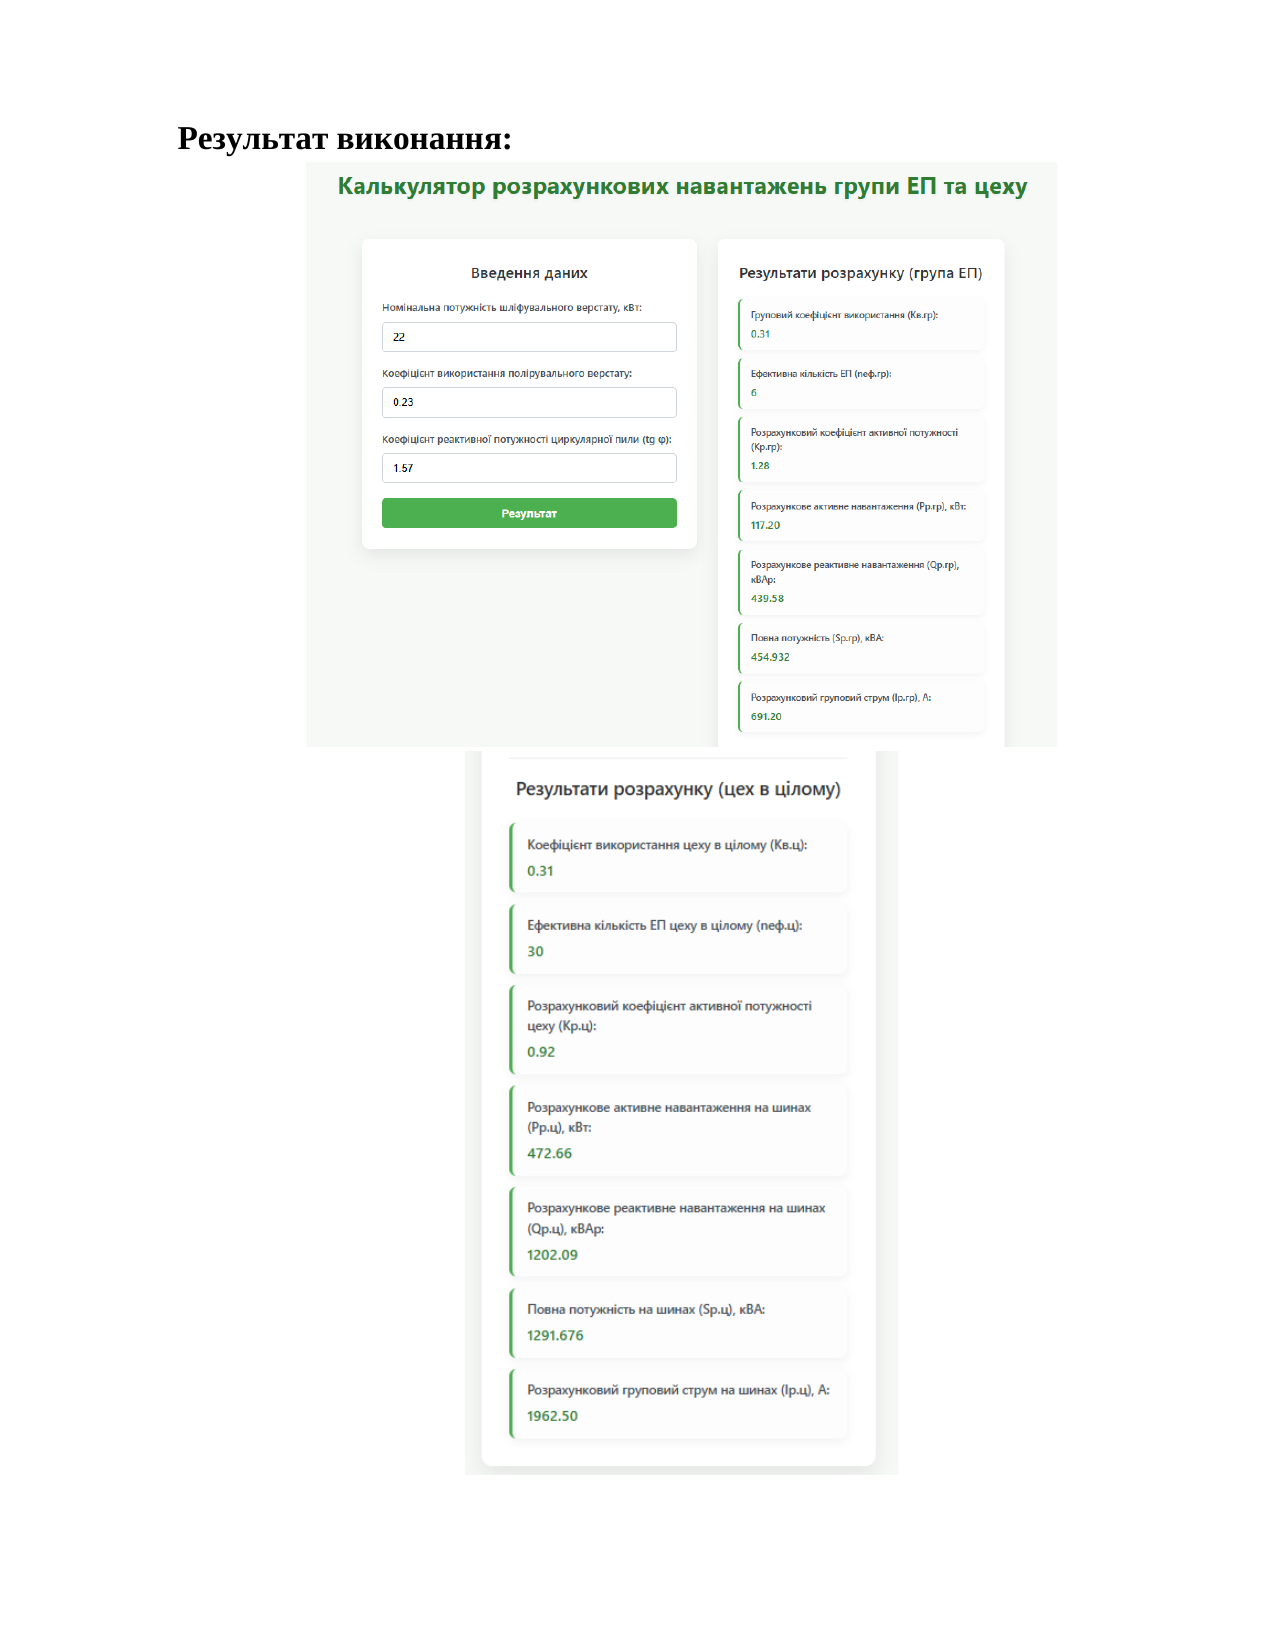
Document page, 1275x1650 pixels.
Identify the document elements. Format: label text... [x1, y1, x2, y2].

picture [464, 751, 899, 1475]
text Результат виконання: [177, 118, 1186, 156]
picture [306, 162, 1058, 747]
